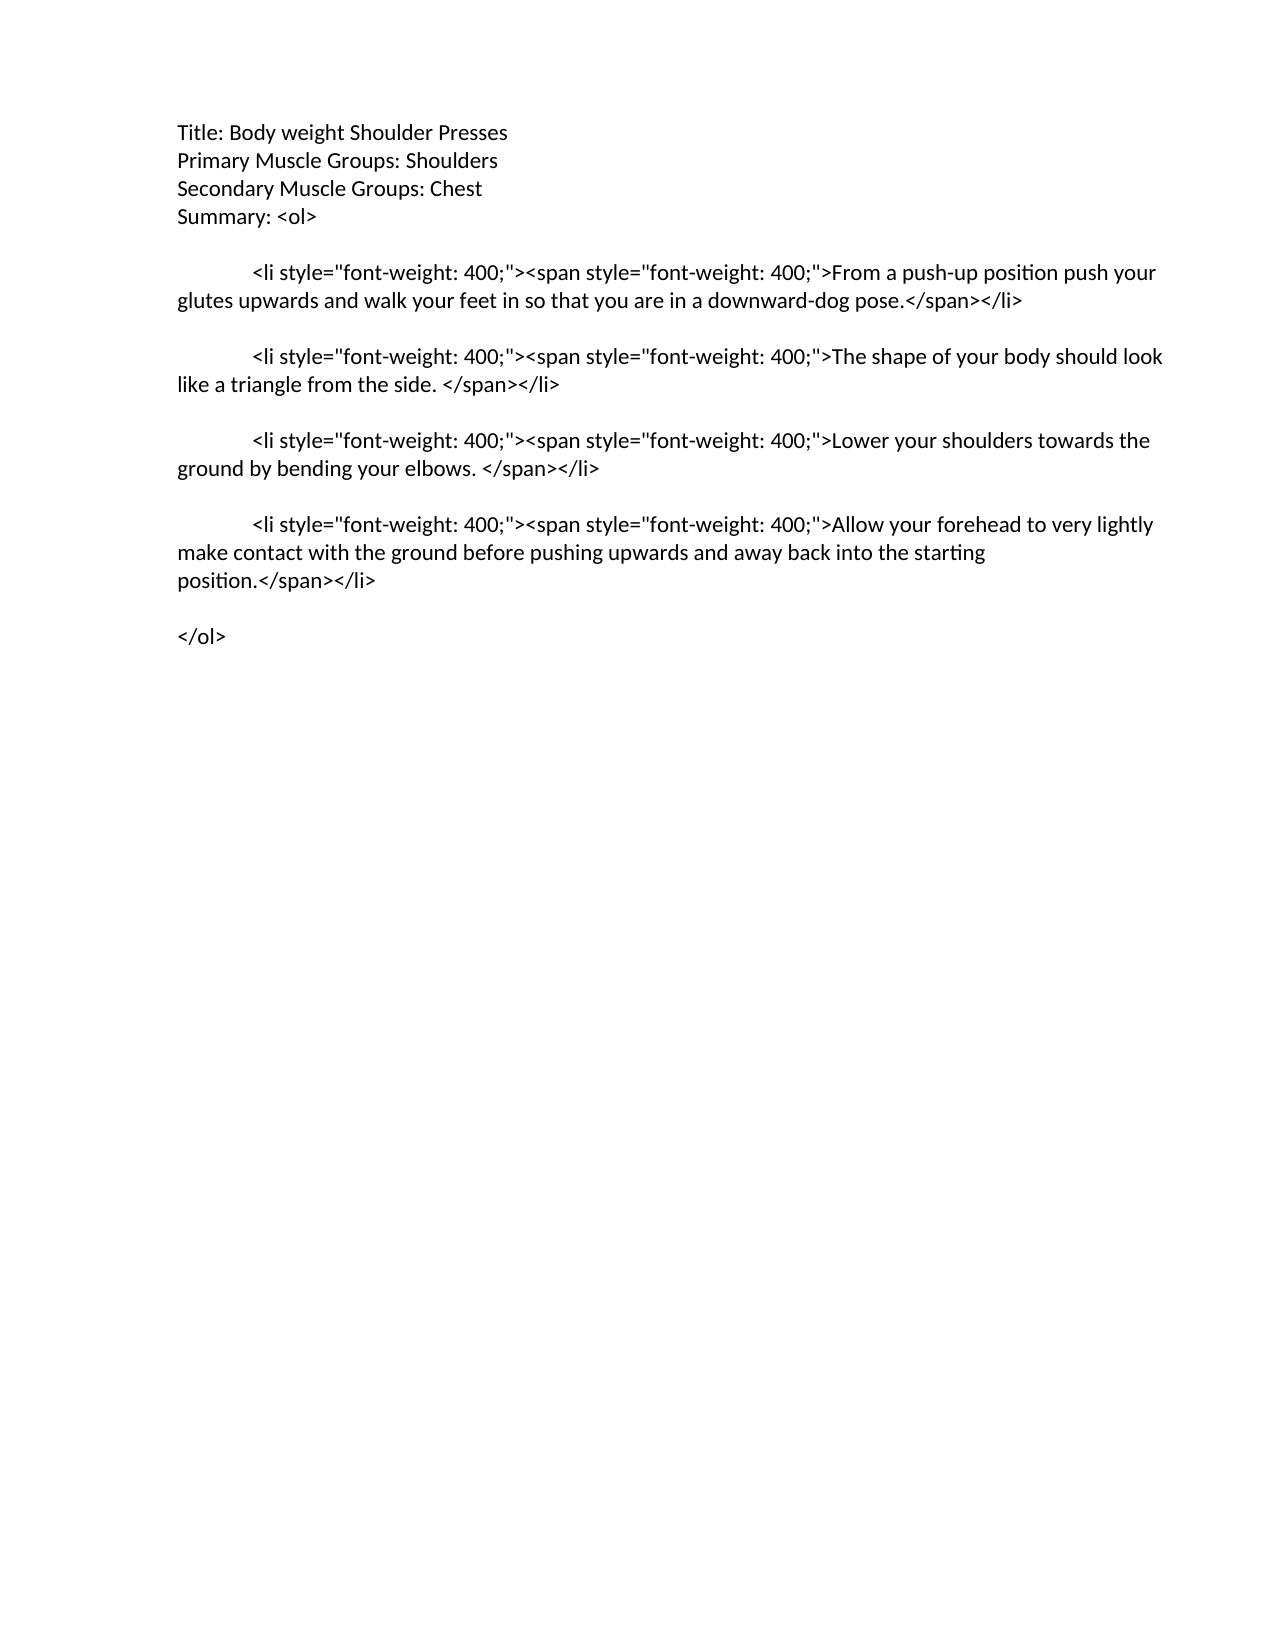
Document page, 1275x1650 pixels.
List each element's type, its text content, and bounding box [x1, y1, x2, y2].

text Secondary Muscle Groups: Chest [177, 174, 1186, 202]
text <li style="font-weight: 400;"><span style="font-weight: 400;">The shape of your body should look like a triangle from the side. </span></li> [177, 342, 1186, 398]
text </ol> [177, 622, 1186, 650]
text Title: Body weight Shoulder Presses [177, 118, 1186, 146]
text <li style="font-weight: 400;"><span style="font-weight: 400;">Allow your forehead to very lightly make contact with the ground before pushing upwards and away back into the starting position.</span></li> [177, 510, 1186, 594]
text Summary: <ol> [177, 202, 1186, 230]
text Primary Muscle Groups: Shoulders [177, 146, 1186, 174]
text <li style="font-weight: 400;"><span style="font-weight: 400;">From a push-up position push your glutes upwards and walk your feet in so that you are in a downward-dog pose.</span></li> [177, 258, 1186, 314]
text <li style="font-weight: 400;"><span style="font-weight: 400;">Lower your shoulders towards the ground by bending your elbows. </span></li> [177, 426, 1186, 482]
